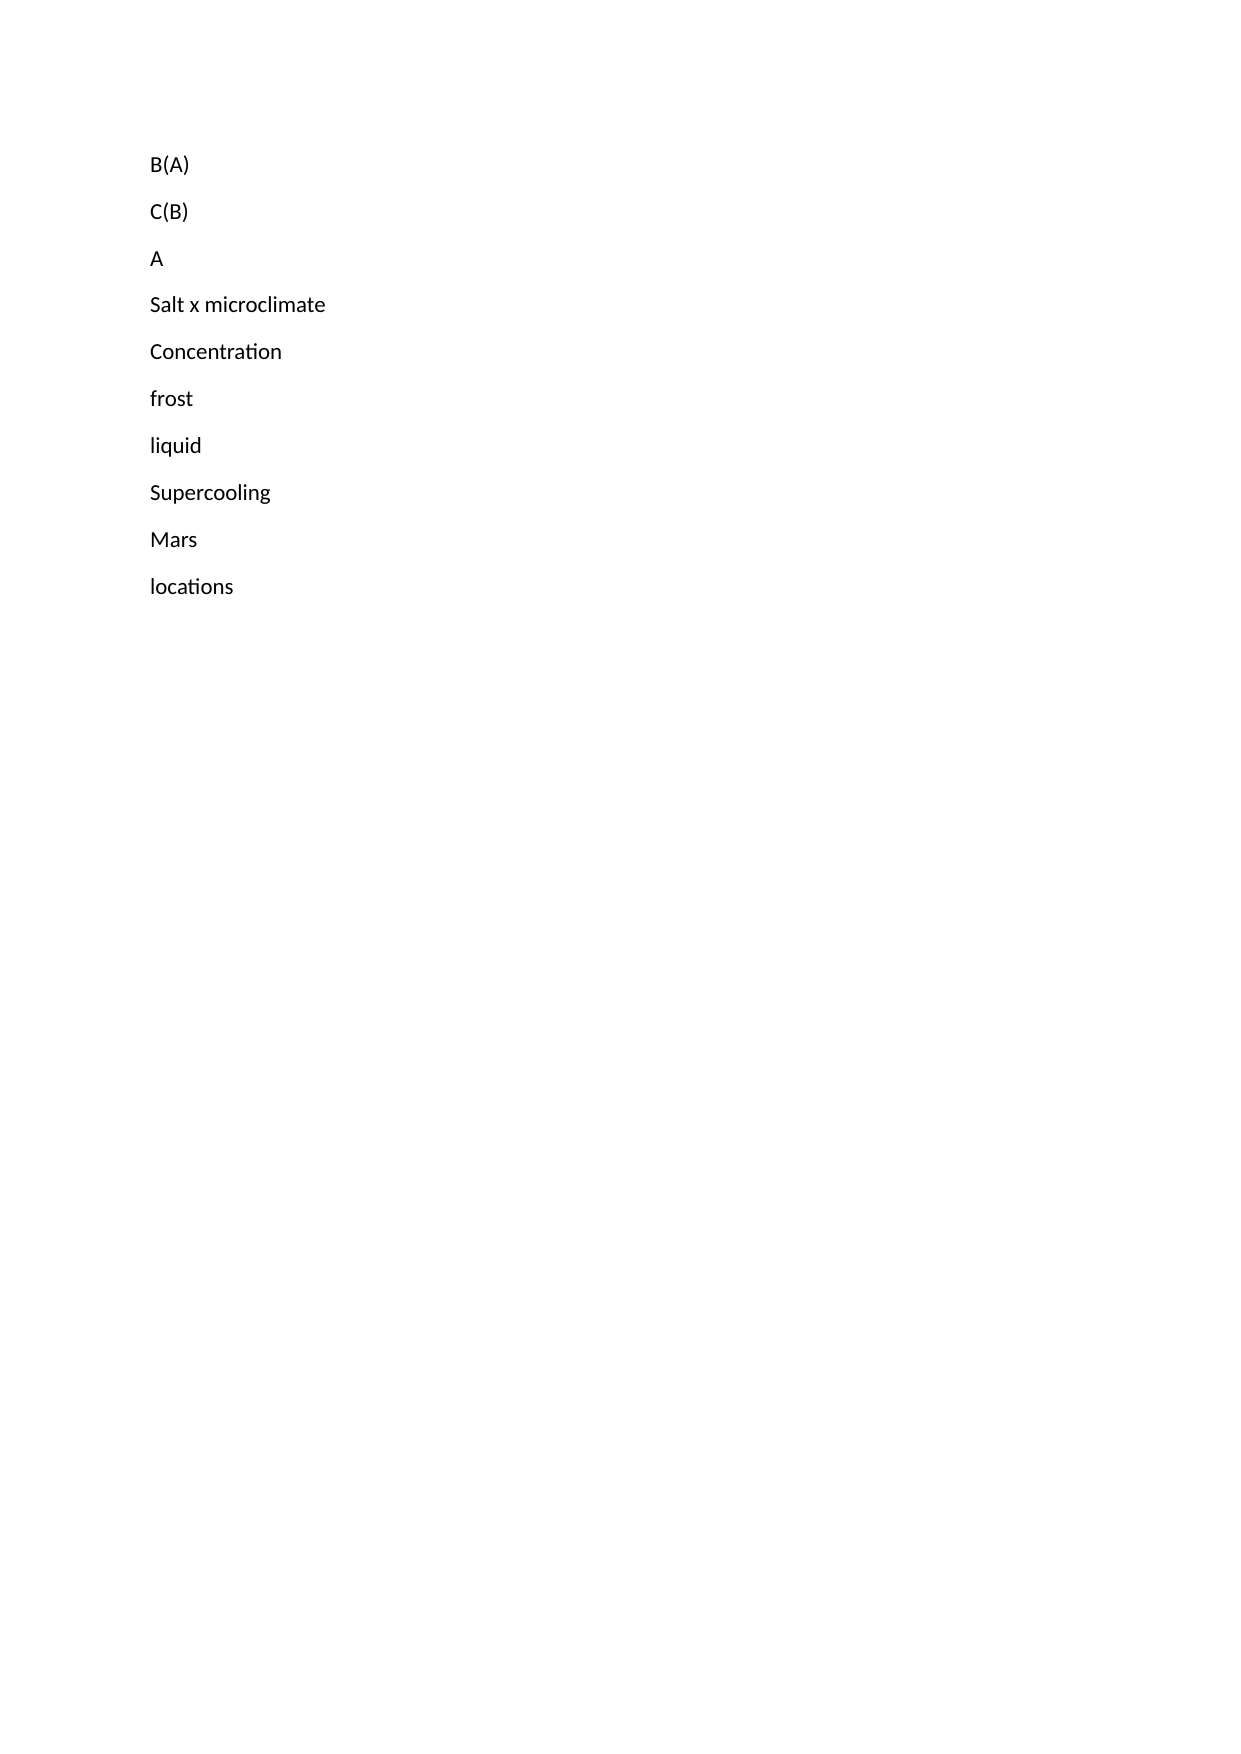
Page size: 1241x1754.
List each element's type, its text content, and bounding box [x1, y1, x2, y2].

text locations [150, 572, 1090, 600]
text Concentration [150, 337, 1090, 366]
text Salt x microclimate [150, 291, 1090, 319]
text frost [150, 384, 1090, 412]
text Mars [150, 525, 1090, 553]
text A [150, 244, 1090, 272]
text liquid [150, 431, 1090, 459]
text Supercooling [150, 478, 1090, 506]
text C(B) [150, 197, 1090, 225]
text B(A) [150, 150, 1090, 178]
